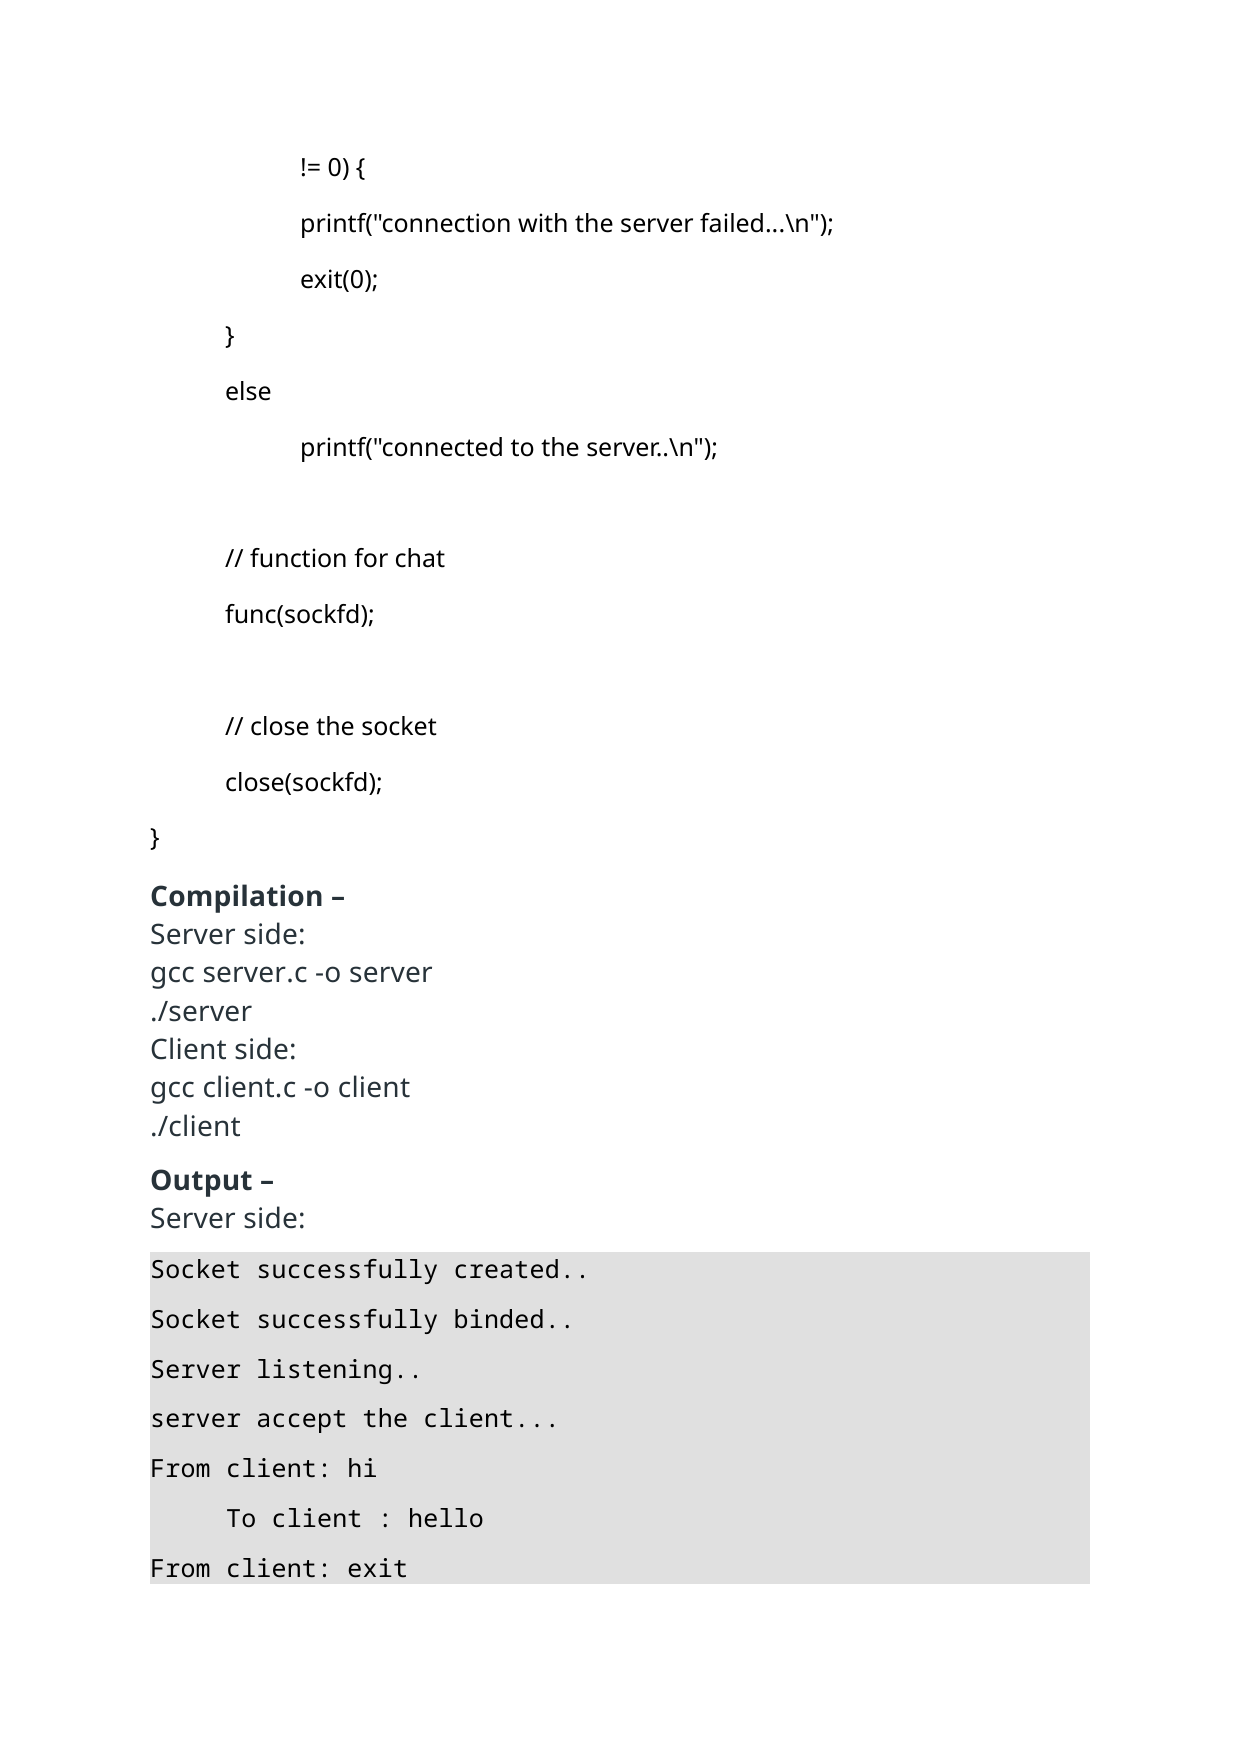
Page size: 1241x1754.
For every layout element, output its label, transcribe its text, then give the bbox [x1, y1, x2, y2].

text From client: hi [150, 1451, 1090, 1485]
text printf("connection with the server failed...\n"); [150, 206, 1090, 240]
text // close the socket [150, 708, 1090, 742]
text != 0) { [150, 150, 1090, 184]
text Socket successfully created.. [150, 1252, 1090, 1286]
text else [150, 373, 1090, 407]
text From client: exit [150, 1550, 1090, 1584]
text server accept the client... [150, 1401, 1090, 1435]
text Server listening.. [150, 1351, 1090, 1386]
text } [150, 317, 1090, 352]
text Compilation – Server side: gcc server.c -o server ./server [150, 876, 1090, 1029]
text printf("connected to the server..\n"); [150, 429, 1090, 463]
text func(sockfd); [150, 597, 1090, 631]
text exit(0); [150, 262, 1090, 296]
text } [150, 820, 1090, 854]
text Server side: [150, 1198, 1090, 1236]
text Output – [150, 1160, 1090, 1198]
text Socket successfully binded.. [150, 1302, 1090, 1336]
text Client side: gcc client.c -o client ./client [150, 1029, 1090, 1144]
text close(sockfd); [150, 764, 1090, 798]
text // function for chat [150, 541, 1090, 575]
text To client : hello [150, 1501, 1090, 1534]
